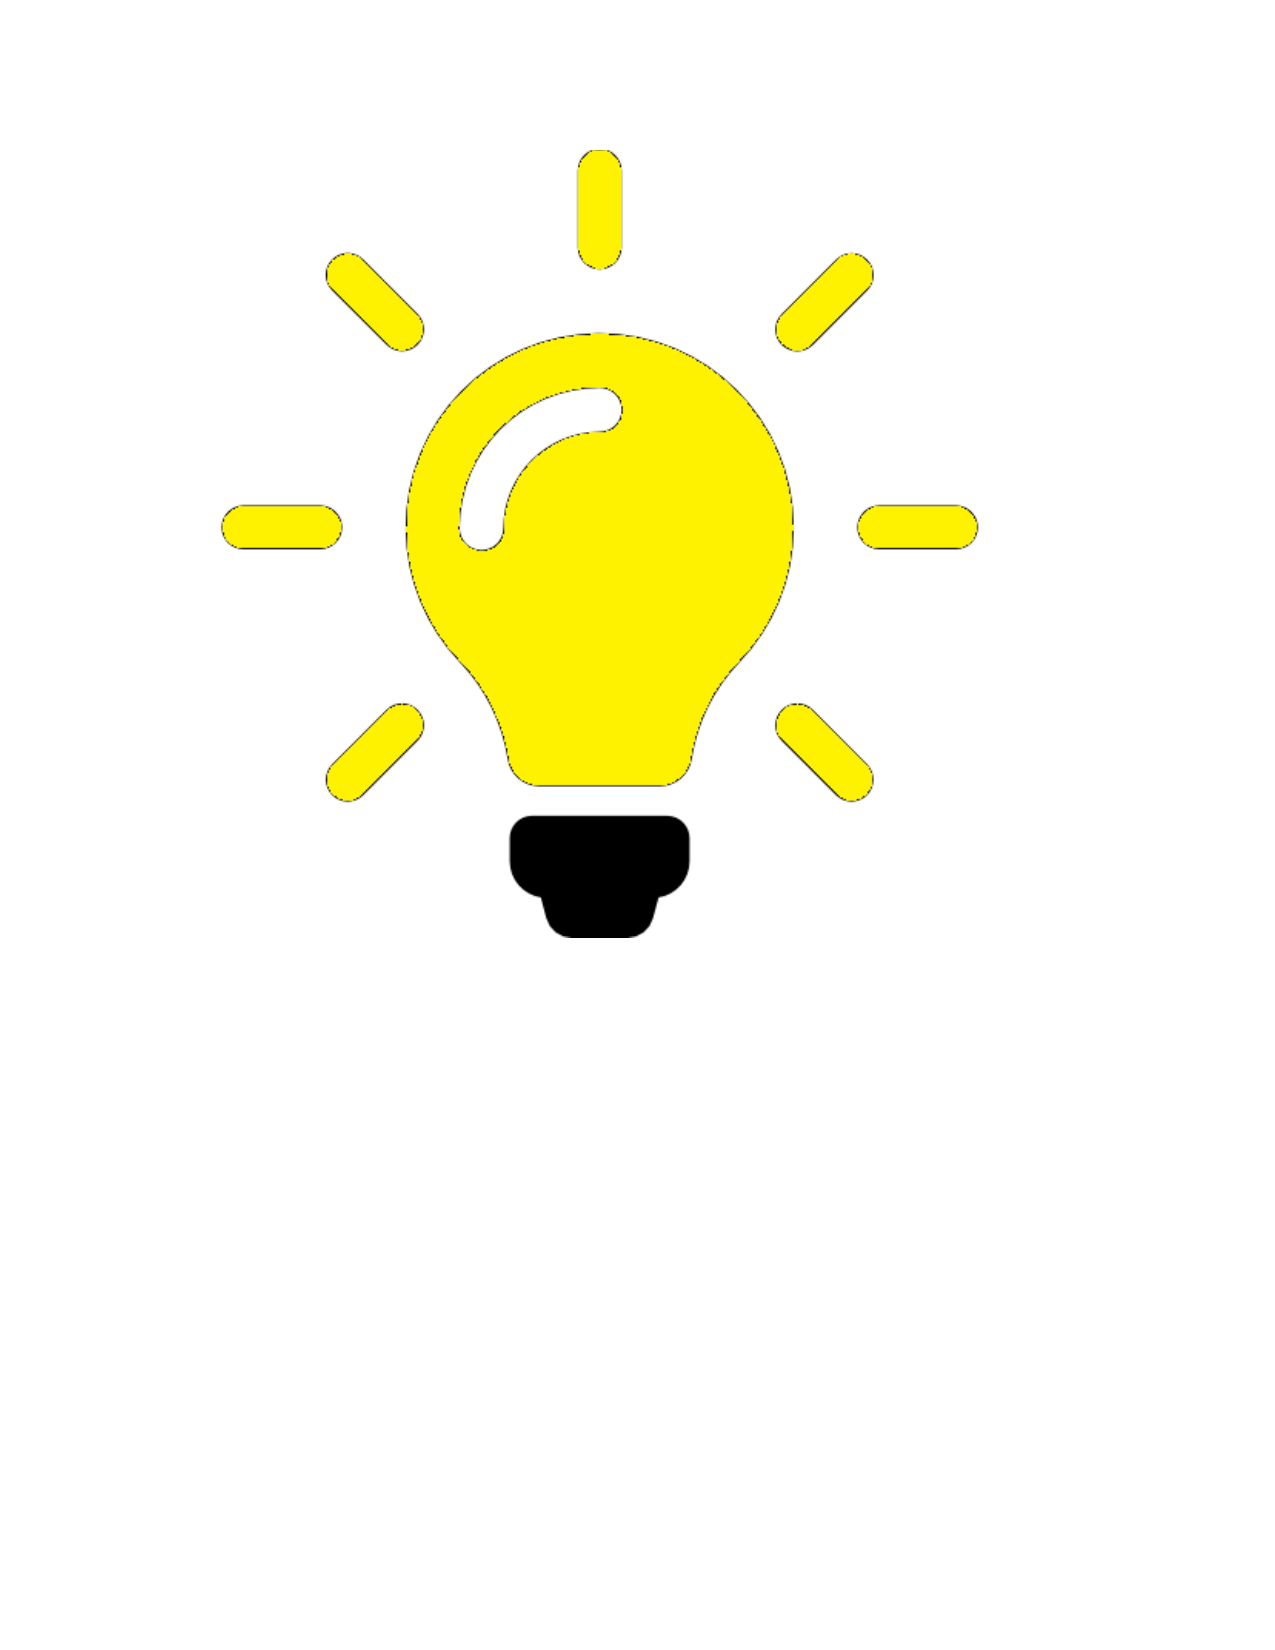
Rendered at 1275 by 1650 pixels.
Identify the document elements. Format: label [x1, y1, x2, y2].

picture [206, 150, 994, 938]
